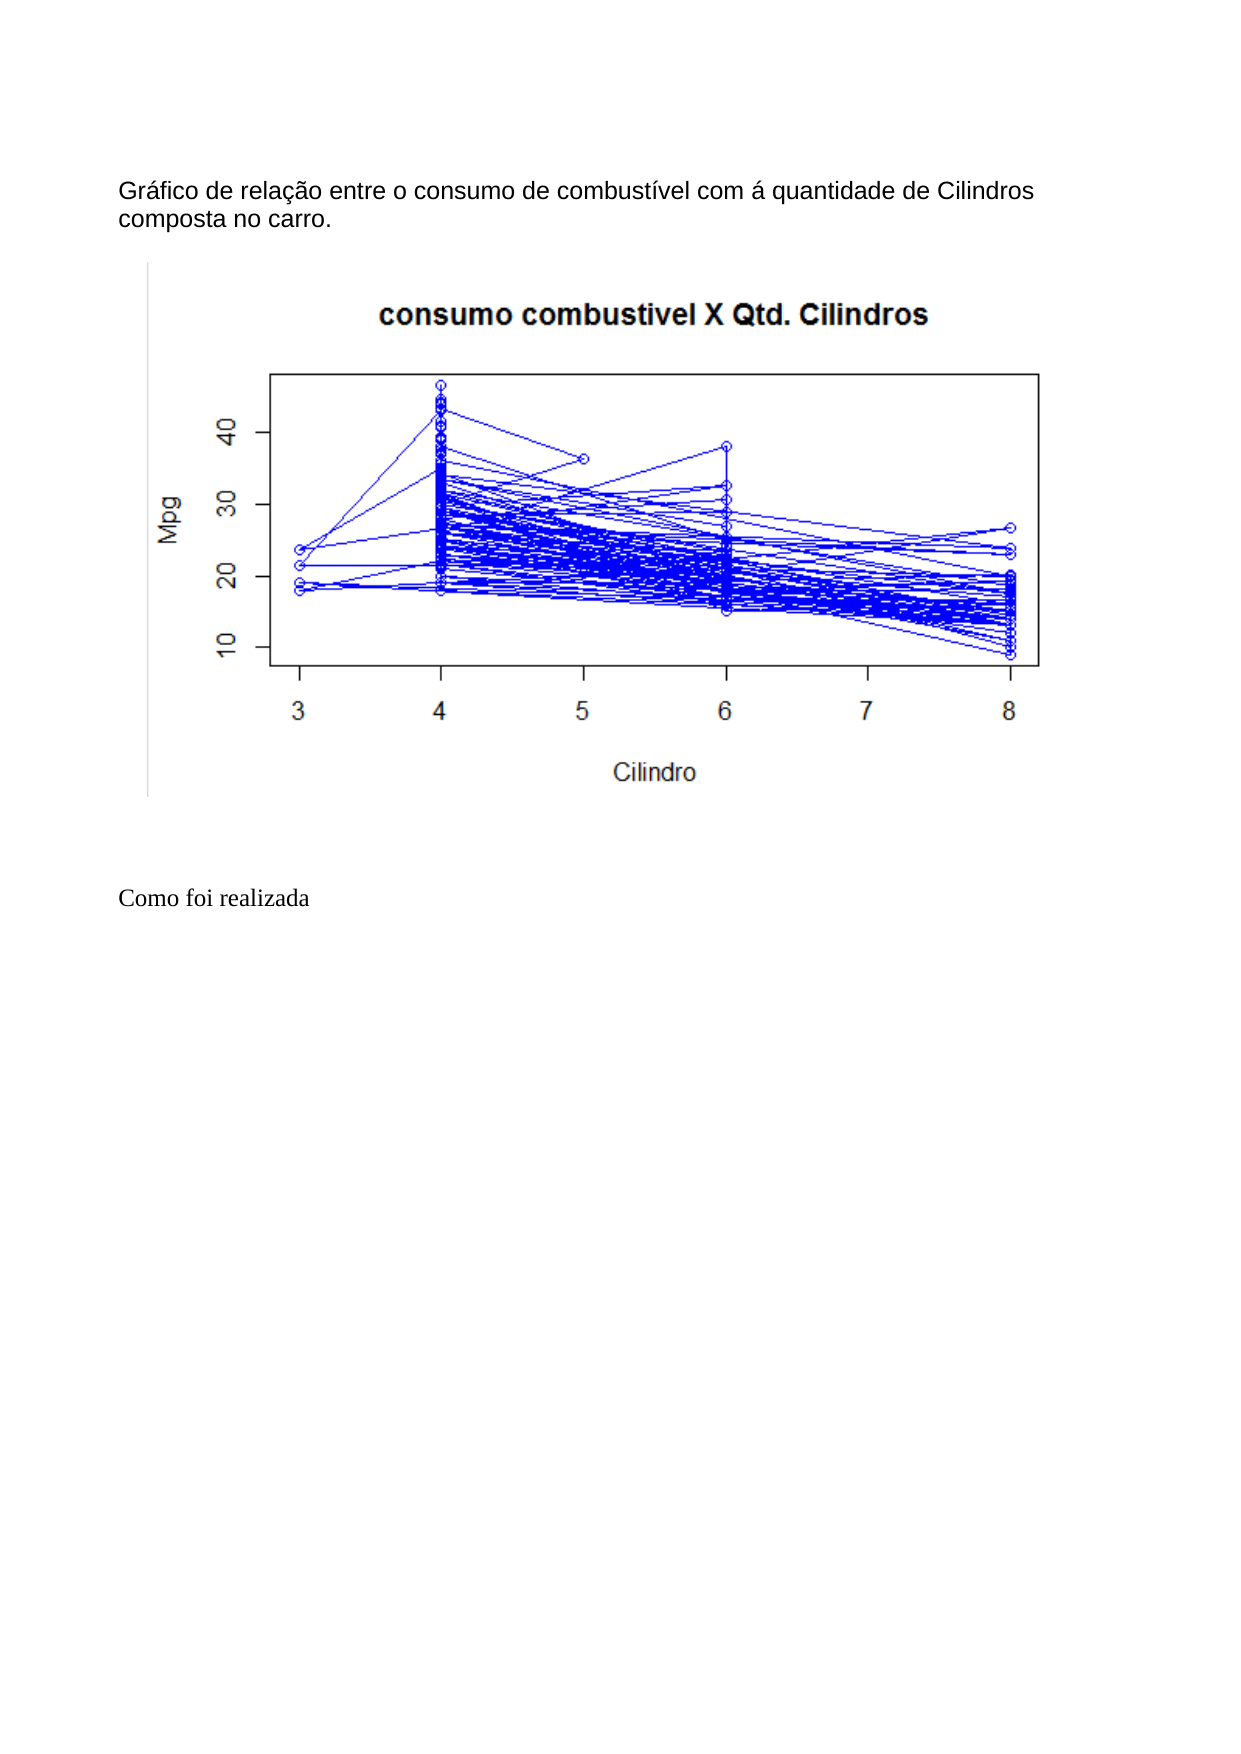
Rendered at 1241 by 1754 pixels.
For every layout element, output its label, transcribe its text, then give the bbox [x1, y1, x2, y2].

text Como foi realizada [118, 883, 1122, 911]
text Gráfico de relação entre o consumo de combustível com á quantidade de Cilindros composta no carro. [118, 176, 1122, 233]
picture [147, 262, 1094, 797]
